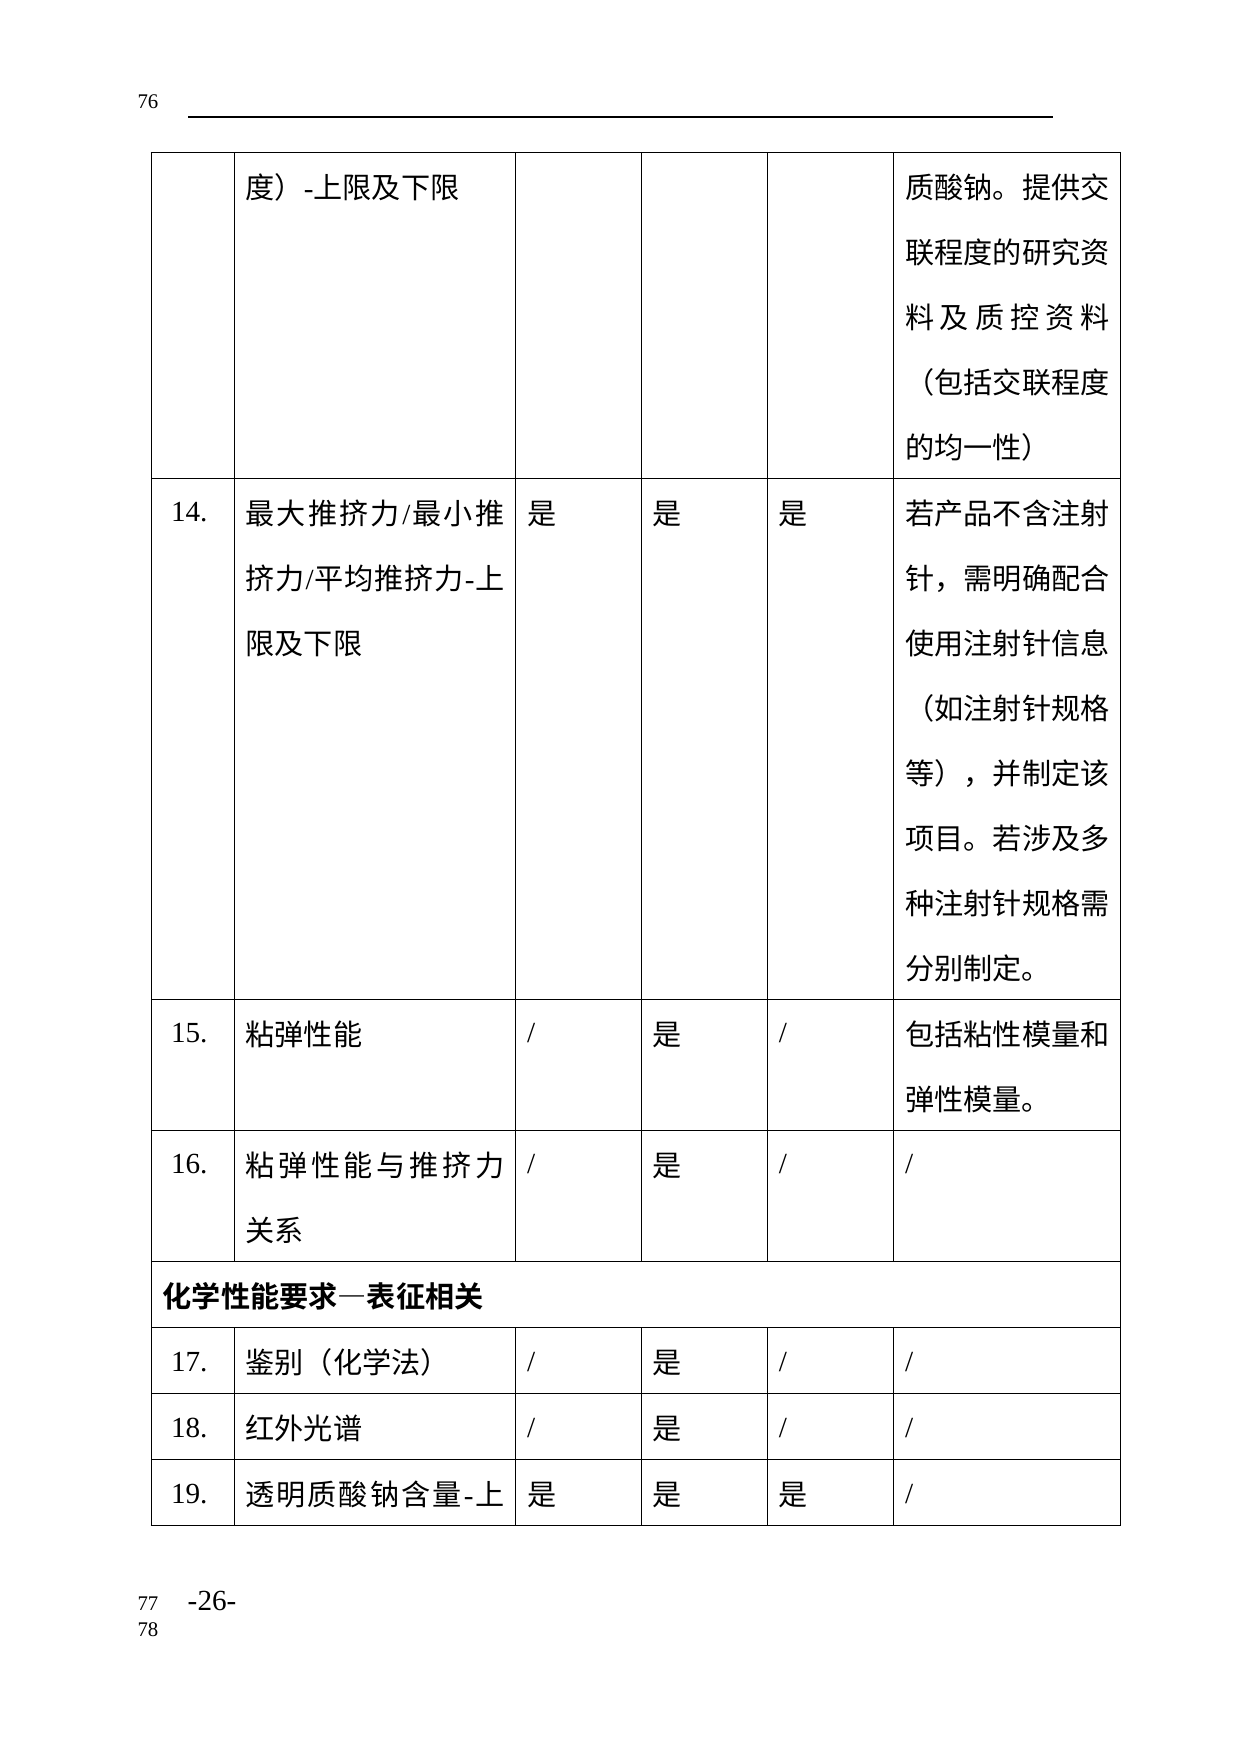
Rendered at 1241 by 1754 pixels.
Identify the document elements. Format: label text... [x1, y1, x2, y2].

table_cell [152, 1394, 234, 1459]
table_cell / [894, 1394, 1120, 1459]
table_cell [152, 1000, 234, 1130]
table_cell / [768, 1000, 893, 1130]
table_cell [152, 1460, 234, 1525]
table_cell / [516, 1394, 641, 1459]
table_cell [894, 153, 1120, 478]
table_cell 是 [516, 153, 641, 478]
table_cell / [516, 1328, 641, 1393]
table_cell 鉴别（化学法） [235, 1328, 515, 1393]
table_cell / [768, 1131, 893, 1261]
table_cell / [768, 1328, 893, 1393]
table_cell / [894, 1460, 1120, 1525]
table_cell 是 [516, 479, 641, 999]
table_cell [152, 1131, 234, 1261]
table_cell 是 [642, 1328, 767, 1393]
table_cell 是 [642, 153, 767, 478]
table_cell 粘弹性能 [235, 1000, 515, 1130]
table_cell 是 [768, 153, 893, 478]
table_cell 若产品不含注射针，需明确配合使用注射针信息（如注射针规格等），并制定该项目。若涉及多种注射针规格需分别制定。 [894, 479, 1120, 999]
table_cell 是 [642, 1394, 767, 1459]
table_cell / [894, 1131, 1120, 1261]
table_cell / [516, 1131, 641, 1261]
table_cell / [768, 1394, 893, 1459]
table_cell 红外光谱 [235, 1394, 515, 1459]
table_cell [152, 1328, 234, 1393]
table_cell 是 [642, 1131, 767, 1261]
table_cell 最大推挤力/最小推挤力/平均推挤力-上限及下限 [235, 479, 515, 999]
table_cell 是 [642, 479, 767, 999]
table_cell / [516, 1000, 641, 1130]
table_cell 是 [516, 1460, 641, 1525]
table_cell 粘弹性能与推挤力关系 [235, 1131, 515, 1261]
table_cell [152, 153, 234, 478]
table_cell 化学性能要求—表征相关 [152, 1262, 1120, 1327]
table_cell 透明质酸钠含量-上限及下限 [235, 1460, 515, 1525]
table_cell 包括粘性模量和弹性模量。 [894, 1000, 1120, 1130]
table_cell [152, 479, 234, 999]
table_cell 是 [768, 479, 893, 999]
table_cell 是 [768, 1460, 893, 1525]
table_cell 交联程度（如溶胀度）-上限及下限 [235, 153, 515, 478]
table_cell 是 [642, 1460, 767, 1525]
table_cell / [894, 1328, 1120, 1393]
table_cell 是 [642, 1000, 767, 1130]
